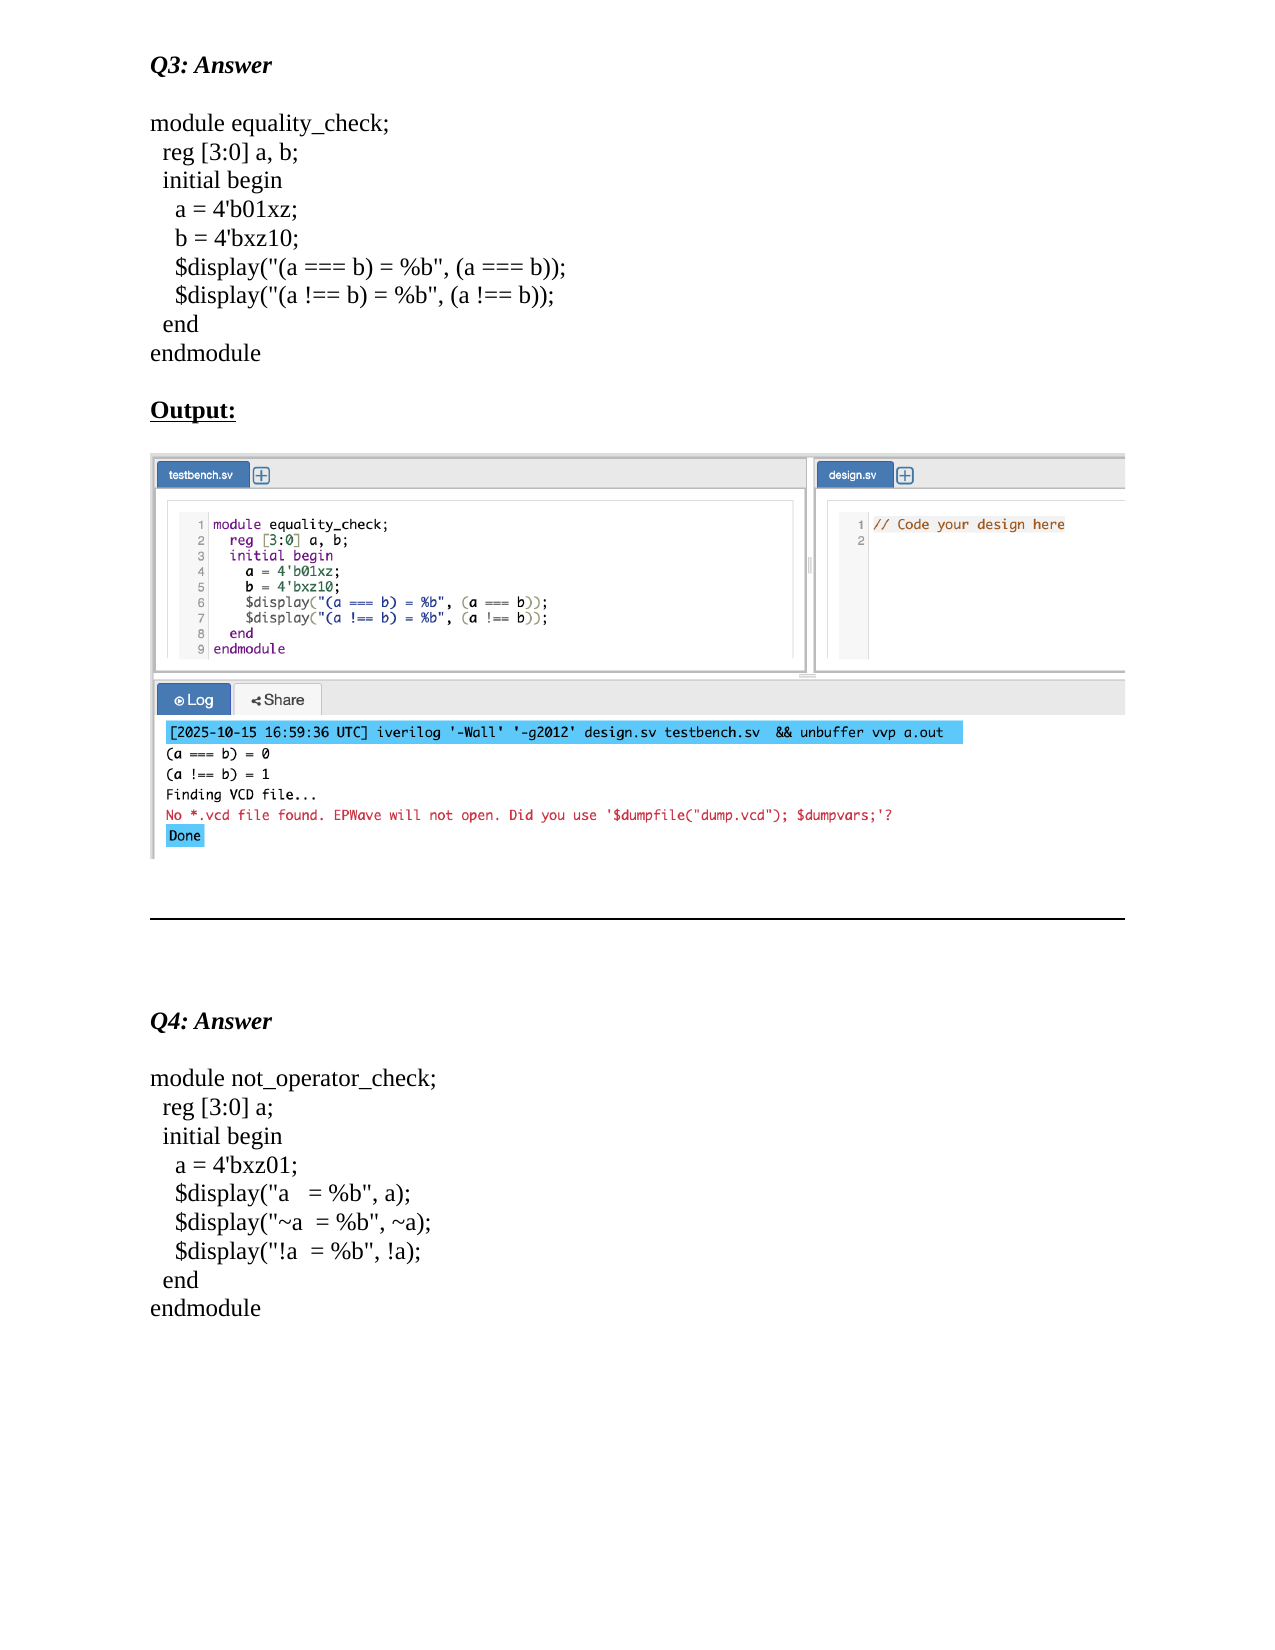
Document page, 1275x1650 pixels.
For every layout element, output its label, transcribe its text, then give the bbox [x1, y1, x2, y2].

text Q4: Answer [150, 1006, 1125, 1035]
text a = 4'bxz01; [150, 1150, 1125, 1178]
text $display("!a = %b", !a); [150, 1236, 1125, 1265]
picture [150, 453, 1125, 859]
text $display("a = %b", a); [150, 1178, 1125, 1207]
text end [150, 309, 1125, 338]
text b = 4'bxz10; [150, 223, 1125, 252]
text $display("(a === b) = %b", (a === b)); [150, 252, 1125, 281]
text $display("~a = %b", ~a); [150, 1207, 1125, 1236]
text module not_operator_check; [150, 1063, 1125, 1092]
text reg [3:0] a; [150, 1092, 1125, 1121]
text initial begin [150, 1121, 1125, 1150]
text endmodule [150, 338, 1125, 367]
text initial begin [150, 166, 1125, 194]
text endmodule [150, 1293, 1125, 1322]
text $display("(a !== b) = %b", (a !== b)); [150, 281, 1125, 309]
text a = 4'b01xz; [150, 194, 1125, 223]
text Q3: Answer [150, 51, 1125, 79]
text end [150, 1265, 1125, 1293]
text reg [3:0] a, b; [150, 137, 1125, 166]
text module equality_check; [150, 108, 1125, 137]
text Output: [150, 396, 1125, 424]
